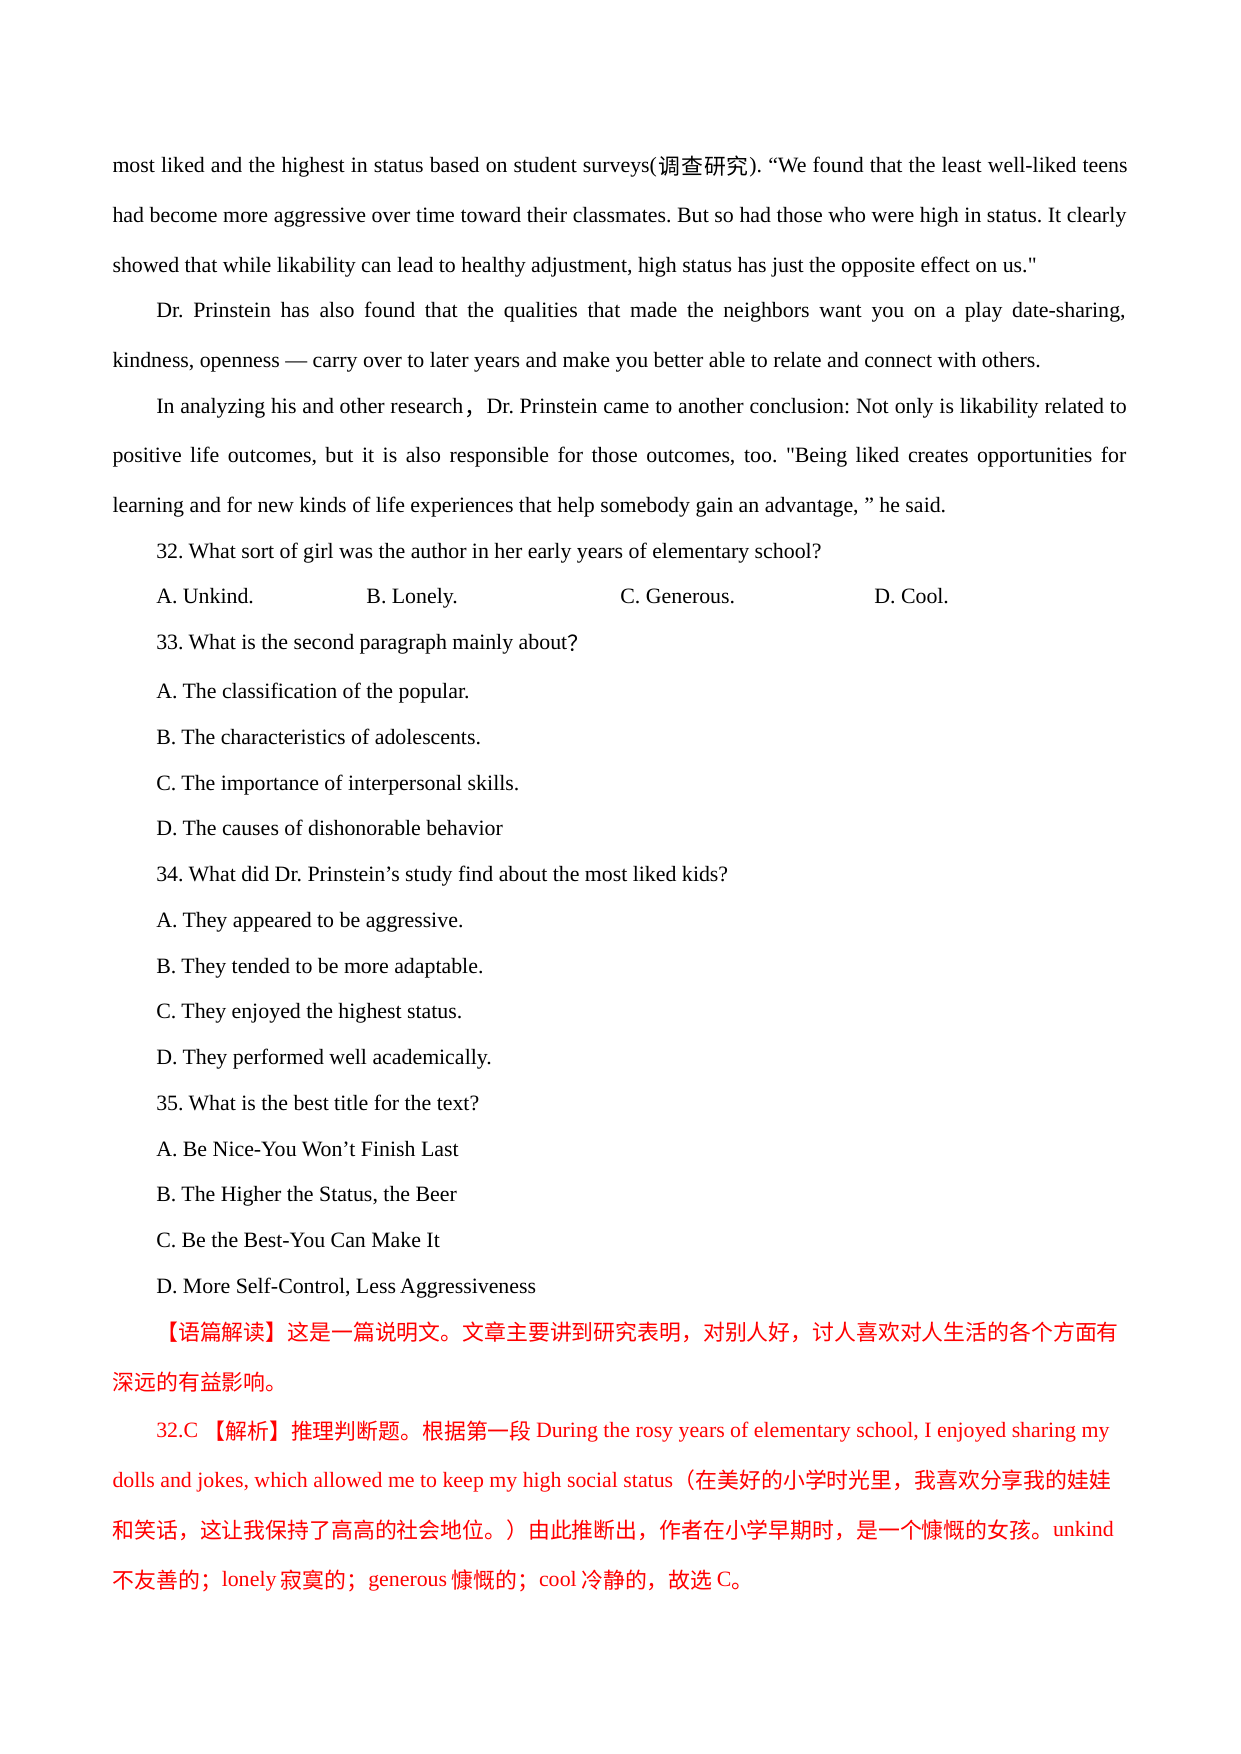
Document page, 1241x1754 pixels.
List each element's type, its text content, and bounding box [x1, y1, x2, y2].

text C. The importance of interpersonal skills. [112, 766, 1128, 799]
text A. Unkind. B. Lonely. C. Generous. D. Cool. [112, 579, 1128, 613]
text Dr. Prinstein has also found that the qualities that made the neighbors want you on a play date-sharing, kindness, openness — carry over to later years and make you better able to relate and connect with others. [112, 293, 1128, 376]
text A. The classification of the popular. [112, 674, 1128, 707]
text C. They enjoyed the highest status. [112, 994, 1128, 1027]
text B. They tended to be more adaptable. [112, 949, 1128, 982]
text A. Be Nice-You Won’t Finish Last [112, 1132, 1128, 1165]
text B. The Higher the Status, the Beer [112, 1177, 1128, 1210]
text D. The causes of dishonorable behavior [112, 811, 1128, 844]
text 【语篇解读】这是一篇说明文。文章主要讲到研究表明，对别人好，讨人喜欢对人生活的各个方面有深远的有益影响。 [112, 1314, 1128, 1397]
text 34. What did Dr. Prinstein’s study find about the most liked kids? [112, 857, 1128, 890]
text A. They appeared to be aggressive. [112, 903, 1128, 936]
text D. More Self-Control, Less Aggressiveness [112, 1269, 1128, 1302]
text 35. What is the best title for the text? [112, 1086, 1128, 1119]
text In analyzing his and other research，Dr. Prinstein came to another conclusion: Not only is likability related to positive life outcomes, but it is also responsible for those outcomes, too. "Being liked creates opportunities for learning and for new kinds of life experiences that help somebody gain an advantage, ” he said. [112, 389, 1128, 521]
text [112, 148, 1128, 281]
text 32. What sort of girl was the author in her early years of elementary school? [112, 534, 1128, 567]
text 32.C 【解析】推理判断题。根据第一段During the rosy years of elementary school, I enjoyed sharing my dolls and jokes, which allowed me to keep my high social status（在美好的小学时光里，我喜欢分享我的娃娃和笑话，这让我保持了高高的社会地位。）由此推断出，作者在小学早期时，是一个慷慨的女孩。unkind不友善的；lonely寂寞的；generous慷慨的；cool冷静的，故选C。 [112, 1413, 1128, 1595]
text D. They performed well academically. [112, 1040, 1128, 1073]
text B. The characteristics of adolescents. [112, 720, 1128, 753]
text C. Be the Best-You Can Make It [112, 1223, 1128, 1256]
text 33. What is the second paragraph mainly about？ [112, 625, 1128, 658]
